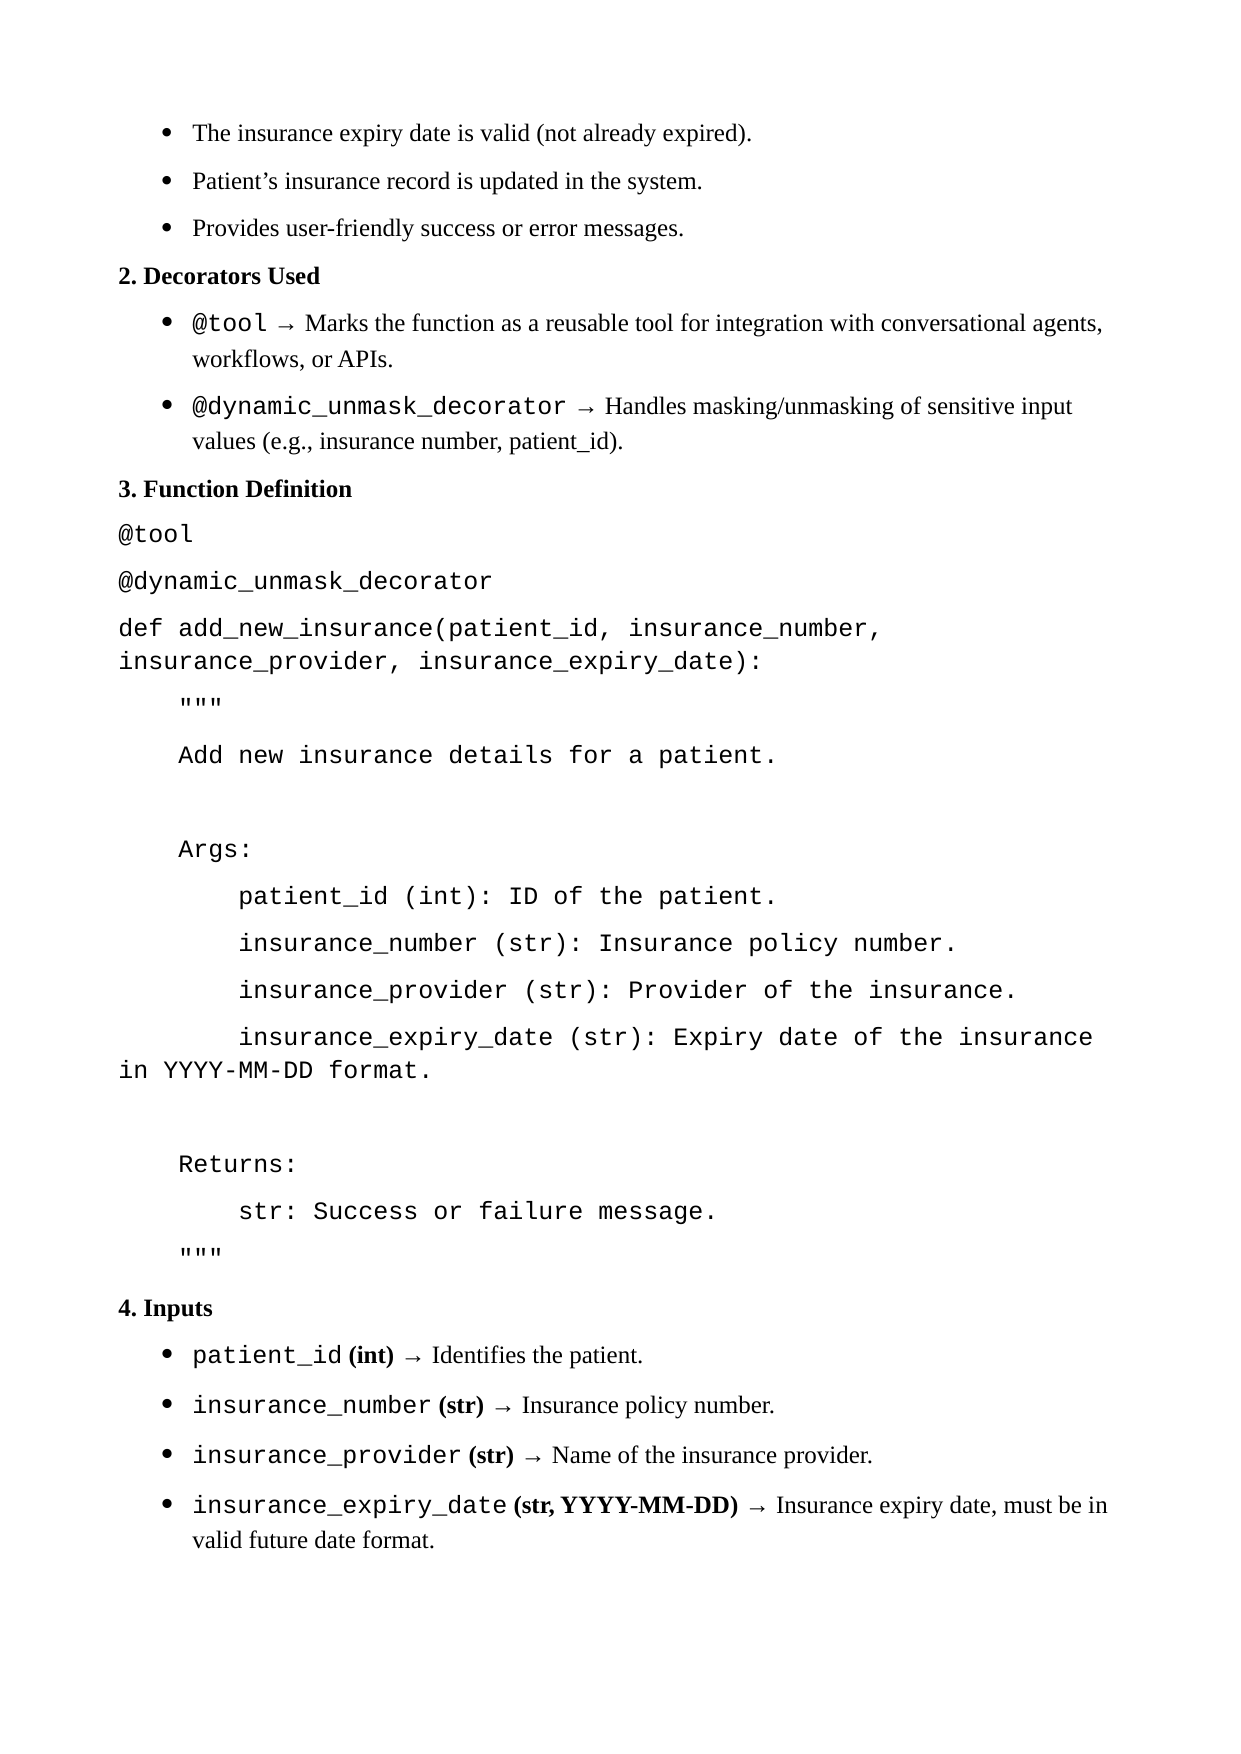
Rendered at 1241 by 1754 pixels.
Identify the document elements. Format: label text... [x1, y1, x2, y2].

list @dynamic_unmask_decorator → Handles masking/unmasking of sensitive input values (e.g., insurance number, patient_id). [162, 391, 1122, 455]
text """ [118, 695, 1122, 724]
list insurance_provider (str) → Name of the insurance provider. [162, 1440, 1122, 1471]
list insurance_number (str) → Insurance policy number. [162, 1390, 1122, 1421]
text @dynamic_unmask_decorator [118, 569, 1122, 597]
text insurance_number (str): Insurance policy number. [118, 931, 1122, 959]
text patient_id (int): ID of the patient. [118, 884, 1122, 912]
text Returns: [118, 1152, 1122, 1180]
list insurance_expiry_date (str, YYYY-MM-DD) → Insurance expiry date, must be in valid future date format. [162, 1490, 1122, 1554]
subtitle 2. Decorators Used [118, 261, 1122, 290]
text @tool [118, 522, 1122, 550]
text insurance_expiry_date (str): Expiry date of the insurance in YYYY-MM-DD format. [118, 1025, 1122, 1086]
list The insurance expiry date is valid (not already expired). [162, 118, 1122, 147]
list Provides user-friendly success or error messages. [162, 213, 1122, 242]
text str: Success or failure message. [118, 1199, 1122, 1227]
list @tool → Marks the function as a reusable tool for integration with conversational agents, workflows, or APIs. [162, 308, 1122, 372]
text Args: [118, 837, 1122, 865]
text def add_new_insurance(patient_id, insurance_number, insurance_provider, insurance_expiry_date): [118, 616, 1122, 677]
list Patient’s insurance record is updated in the system. [162, 166, 1122, 194]
text """ [118, 1246, 1122, 1274]
subtitle 3. Function Definition [118, 474, 1122, 503]
text insurance_provider (str): Provider of the insurance. [118, 978, 1122, 1006]
subtitle 4. Inputs [118, 1293, 1122, 1322]
text Add new insurance details for a patient. [118, 742, 1122, 771]
list patient_id (int) → Identifies the patient. [162, 1340, 1122, 1371]
